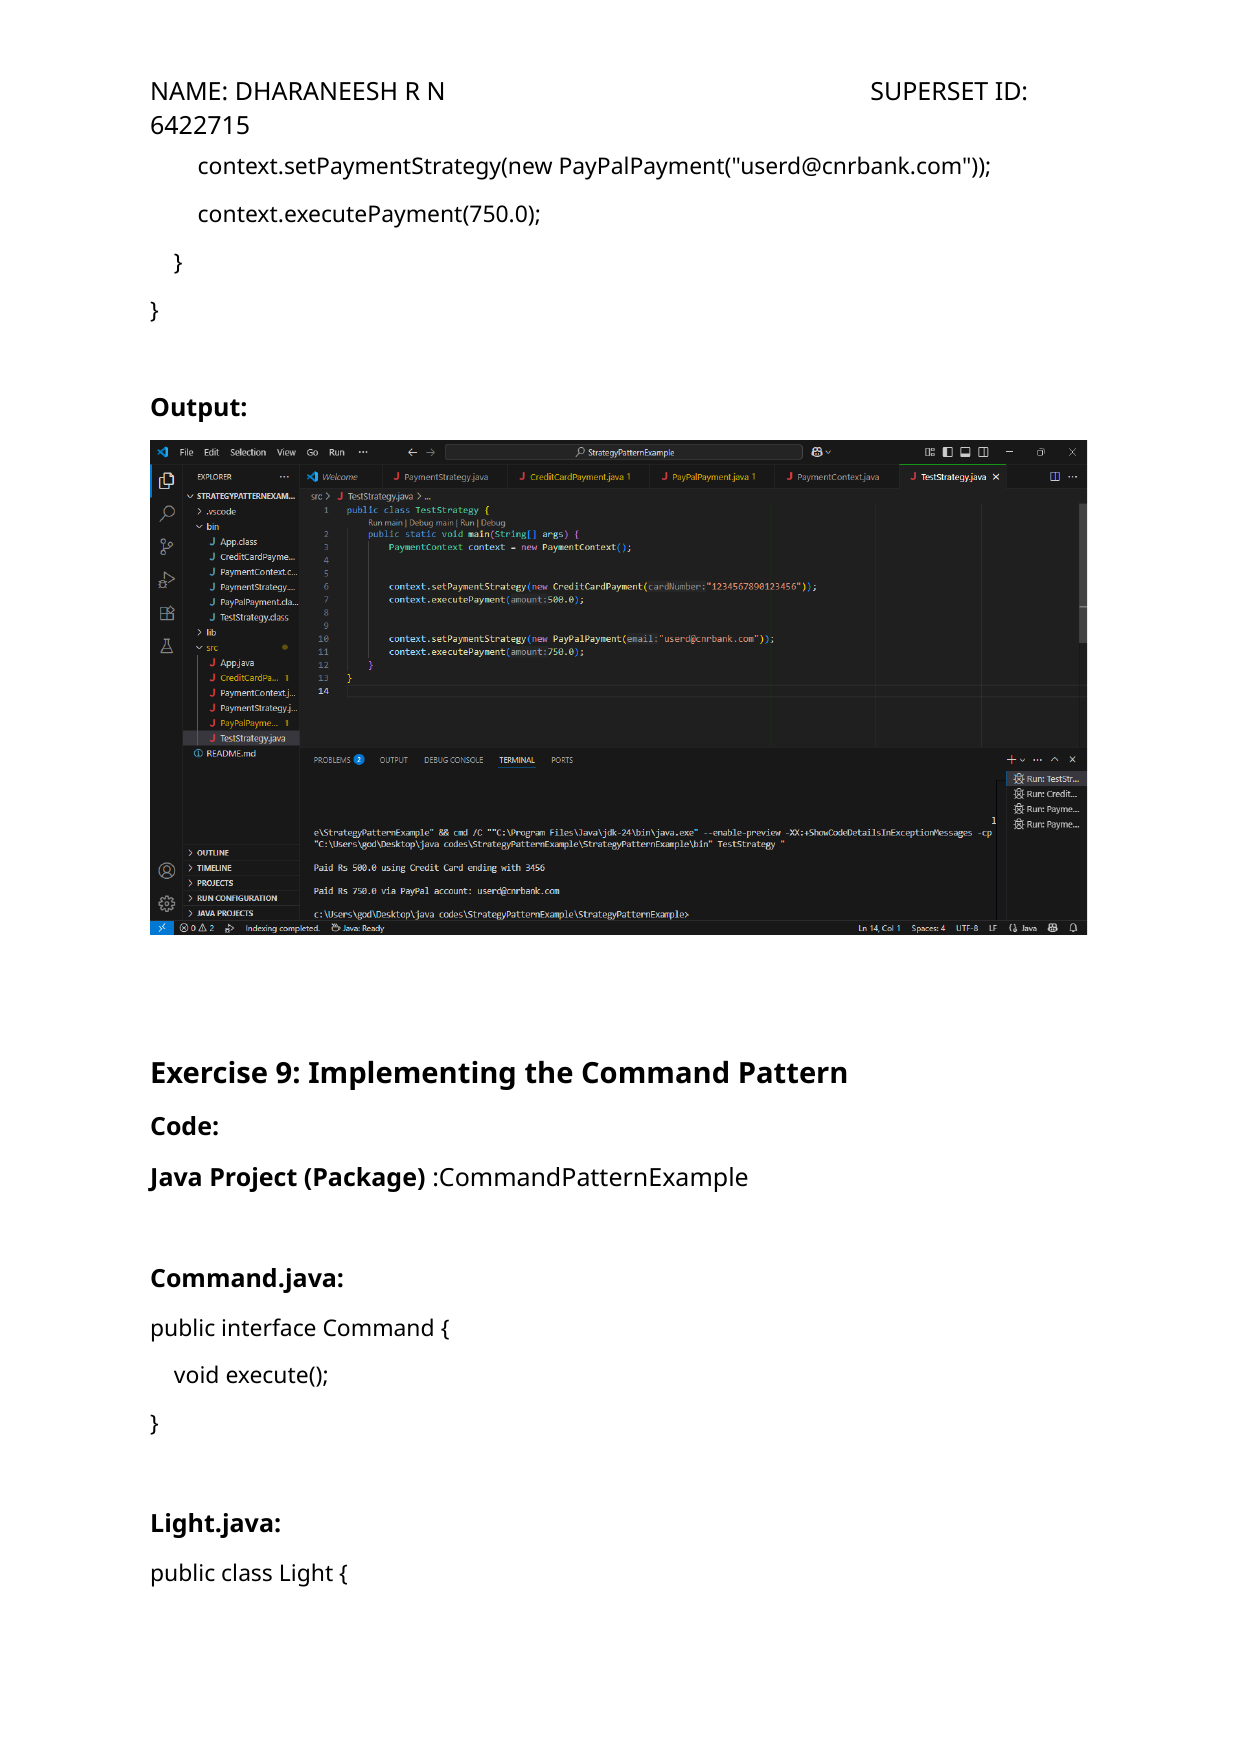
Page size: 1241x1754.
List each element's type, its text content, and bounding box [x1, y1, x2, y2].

text Command.java: [150, 1261, 1090, 1295]
text Code: [150, 1109, 1090, 1143]
picture [150, 440, 1088, 935]
text } [150, 294, 1090, 325]
text Light.java: [150, 1506, 1090, 1540]
text Java Project (Package) :CommandPatternExample [150, 1159, 1090, 1193]
text } [150, 1407, 1090, 1439]
text Exercise 9: Implementing the Command Pattern [150, 1052, 1090, 1092]
text } [150, 246, 1090, 277]
text Output: [150, 389, 1090, 424]
text void execute(); [150, 1359, 1090, 1391]
text public interface Command { [150, 1312, 1090, 1343]
text context.executePayment(750.0); [150, 198, 1090, 229]
text public class Light { [150, 1557, 1090, 1588]
text context.setPaymentStrategy(new PayPalPayment("userd@cnrbank.com")); [150, 150, 1090, 181]
